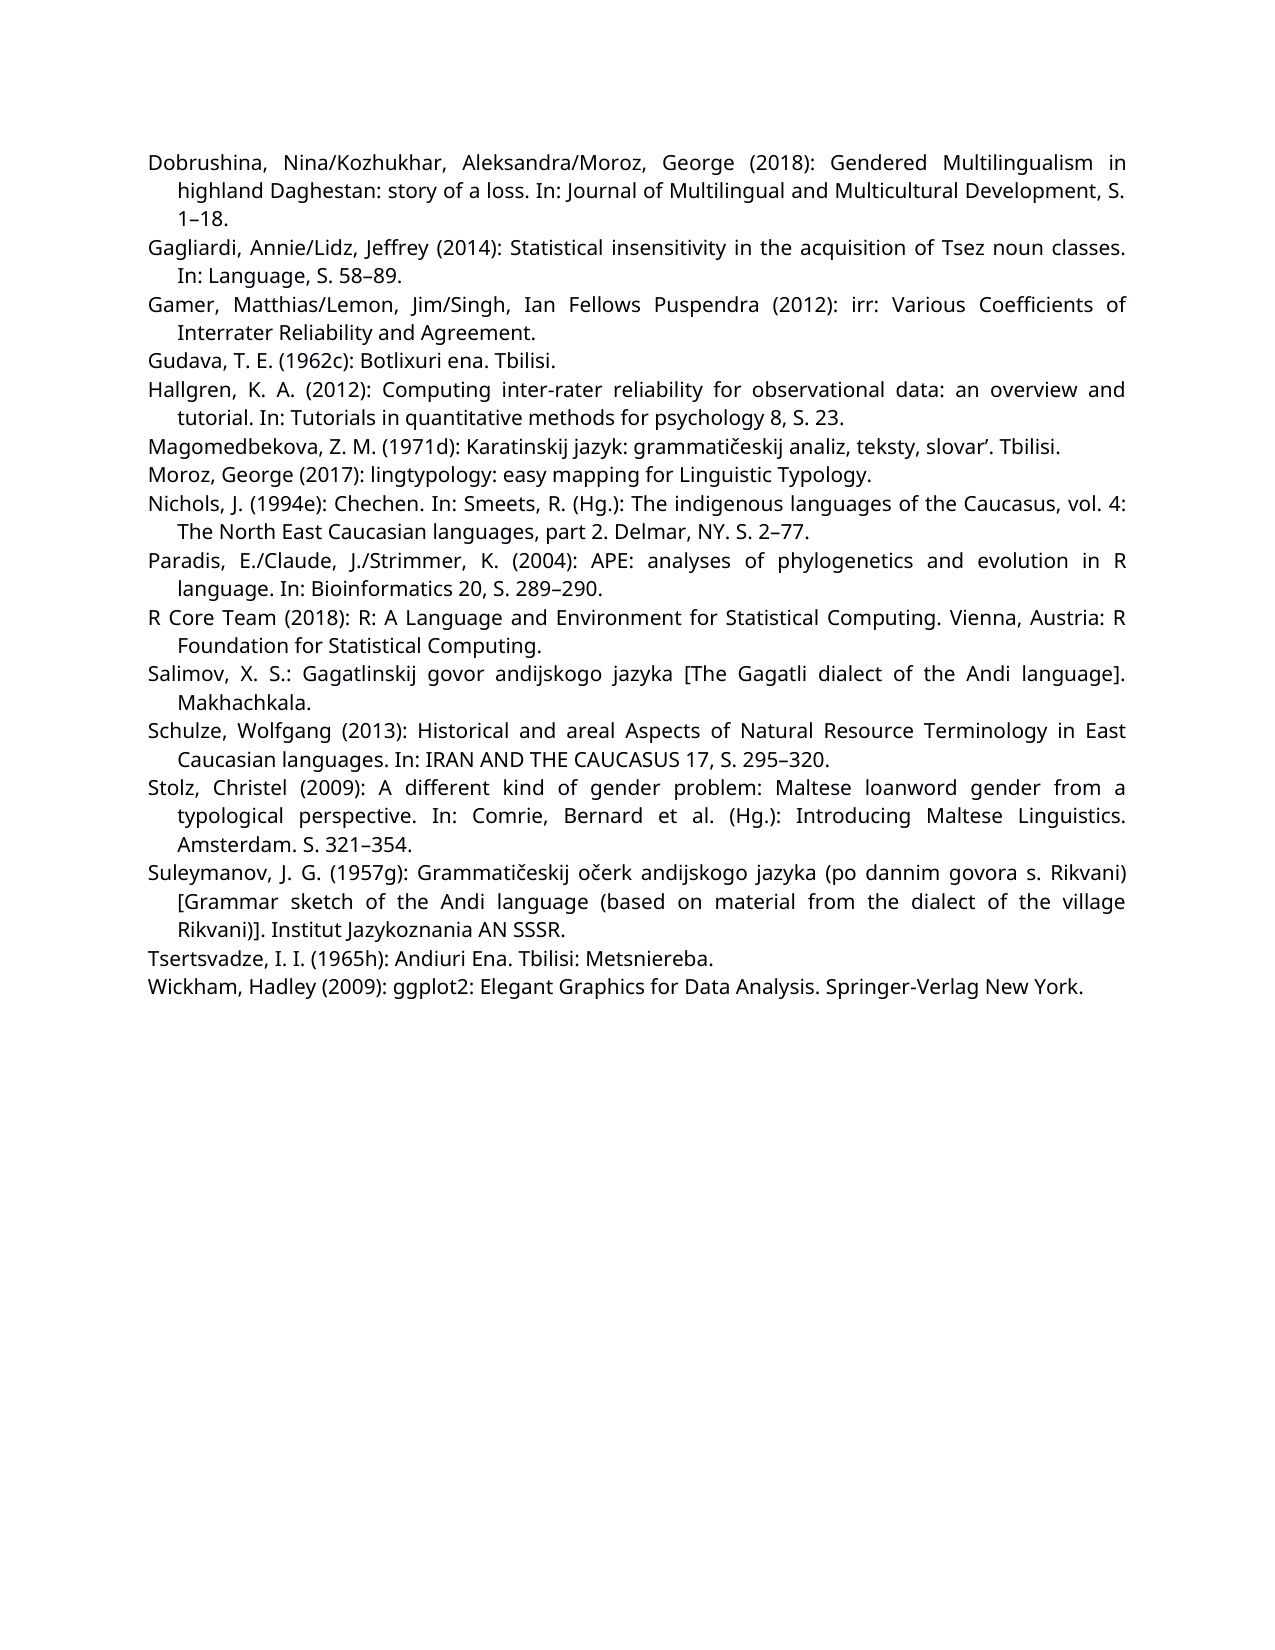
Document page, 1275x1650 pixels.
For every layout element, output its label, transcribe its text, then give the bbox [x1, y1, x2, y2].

text Suleymanov, J. G. (1957g): Grammatičeskij očerk andijskogo jazyka (po dannim govora s. Rikvani) [Grammar sketch of the Andi language (based on material from the dialect of the village Rikvani)]. Institut Jazykoznania AN SSSR. [148, 858, 1127, 944]
text Dobrushina, Nina/Kozhukhar, Aleksandra/Moroz, George (2018): Gendered Multilingualism in highland Daghestan: story of a loss. In: Journal of Multilingual and Multicultural Development, S. 1–18. [148, 148, 1127, 233]
text Hallgren, K. A. (2012): Computing inter-rater reliability for observational data: an overview and tutorial. In: Tutorials in quantitative methods for psychology 8, S. 23. [148, 375, 1127, 432]
text Gamer, Matthias/Lemon, Jim/Singh, Ian Fellows Puspendra (2012): irr: Various Coefficients of Interrater Reliability and Agreement. [148, 290, 1127, 347]
text Magomedbekova, Z. M. (1971d): Karatinskij jazyk: grammatičeskij analiz, teksty, slovar’. Tbilisi. [148, 432, 1127, 460]
text Wickham, Hadley (2009): ggplot2: Elegant Graphics for Data Analysis. Springer-Verlag New York. [148, 972, 1127, 1001]
text Moroz, George (2017): lingtypology: easy mapping for Linguistic Typology. [148, 460, 1127, 489]
text Stolz, Christel (2009): A different kind of gender problem: Maltese loanword gender from a typological perspective. In: Comrie, Bernard et al. (Hg.): Introducing Maltese Linguistics. Amsterdam. S. 321–354. [148, 773, 1127, 858]
text Salimov, X. S.: Gagatlinskij govor andijskogo jazyka [The Gagatli dialect of the Andi language]. Makhachkala. [148, 659, 1127, 716]
text Paradis, E./Claude, J./Strimmer, K. (2004): APE: analyses of phylogenetics and evolution in R language. In: Bioinformatics 20, S. 289–290. [148, 546, 1127, 603]
text Gagliardi, Annie/Lidz, Jeffrey (2014): Statistical insensitivity in the acquisition of Tsez noun classes. In: Language, S. 58–89. [148, 233, 1127, 290]
text Gudava, T. E. (1962c): Botlixuri ena. Tbilisi. [148, 347, 1127, 375]
text R Core Team (2018): R: A Language and Environment for Statistical Computing. Vienna, Austria: R Foundation for Statistical Computing. [148, 603, 1127, 659]
text Nichols, J. (1994e): Chechen. In: Smeets, R. (Hg.): The indigenous languages of the Caucasus, vol. 4: The North East Caucasian languages, part 2. Delmar, NY. S. 2–77. [148, 489, 1127, 546]
text Tsertsvadze, I. I. (1965h): Andiuri Ena. Tbilisi: Metsniereba. [148, 944, 1127, 972]
text Schulze, Wolfgang (2013): Historical and areal Aspects of Natural Resource Terminology in East Caucasian languages. In: IRAN AND THE CAUCASUS 17, S. 295–320. [148, 716, 1127, 773]
